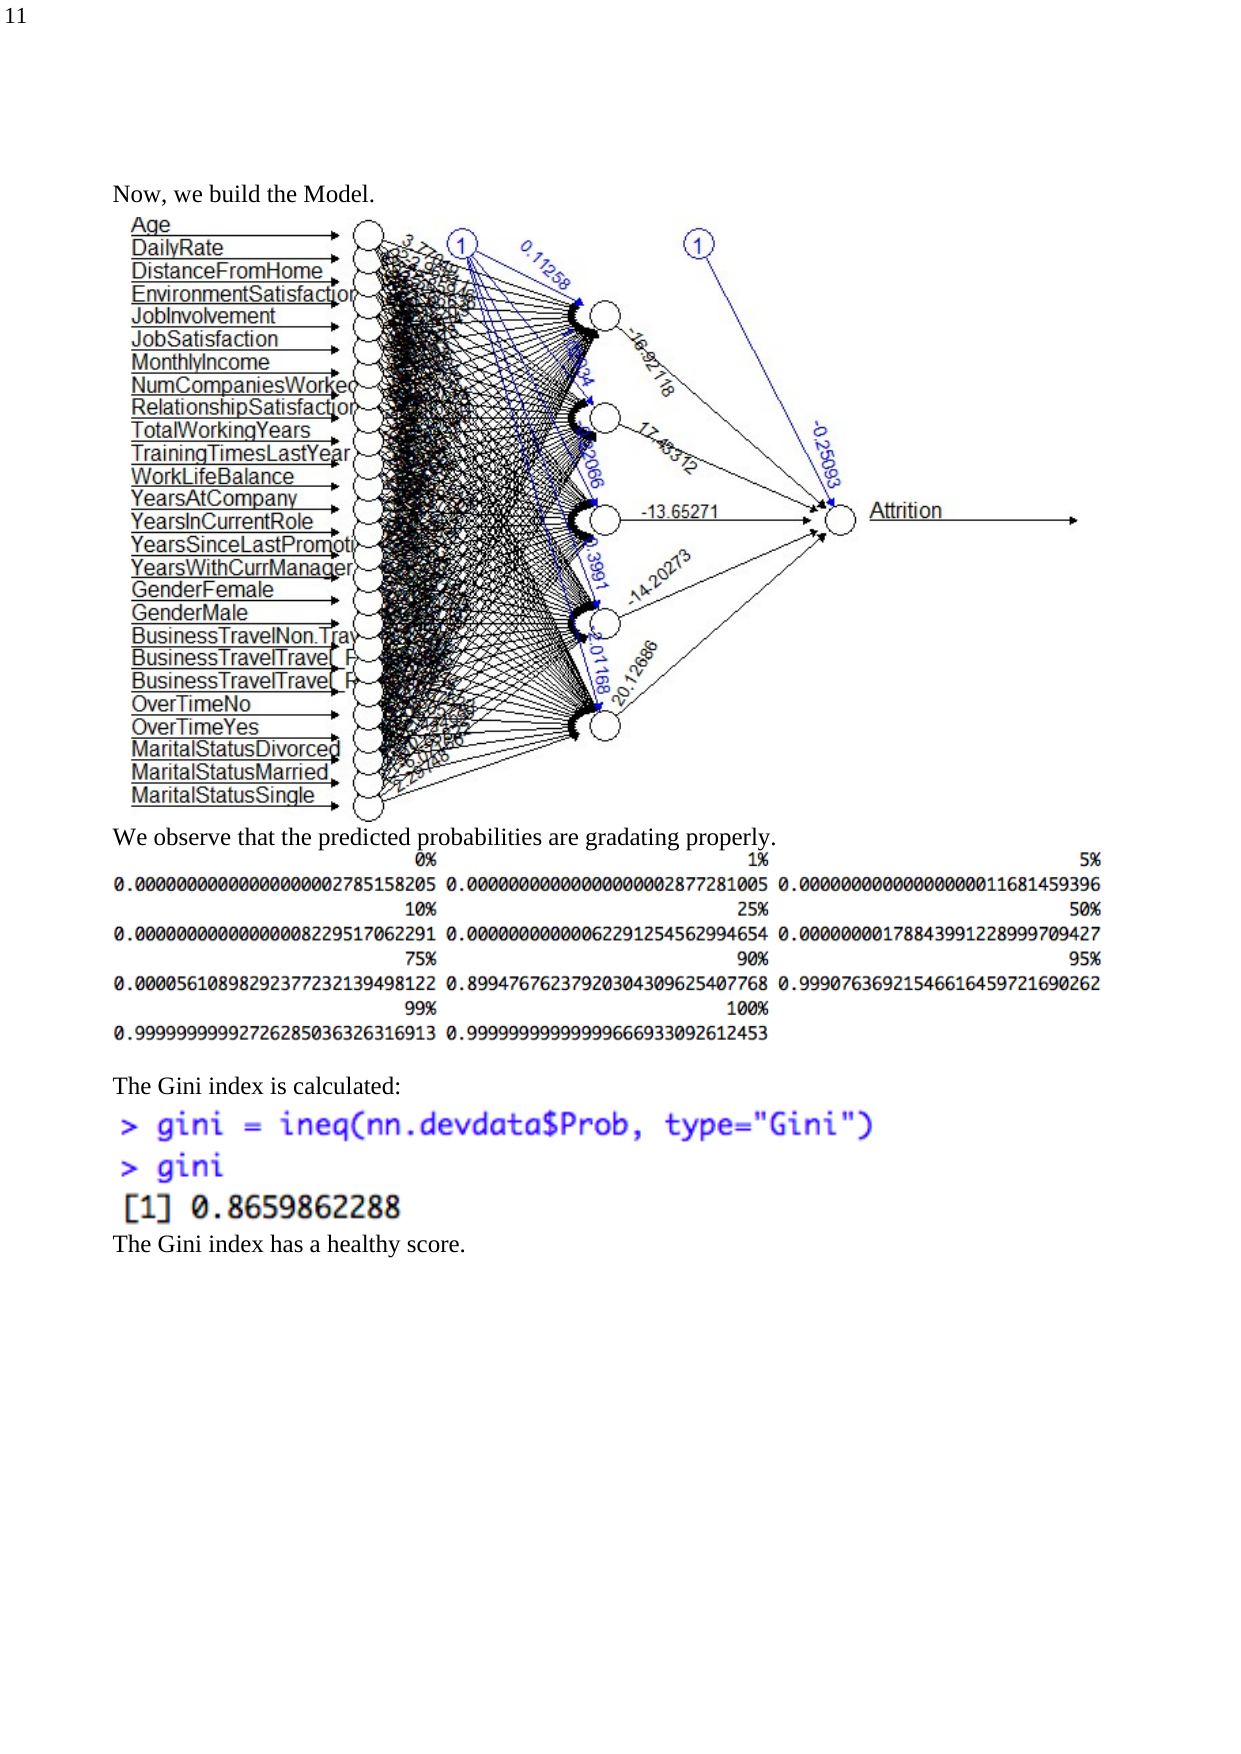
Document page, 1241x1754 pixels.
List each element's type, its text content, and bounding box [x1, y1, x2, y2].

text Now, we build the Model. [112, 179, 1142, 207]
text The Gini index is calculated: [112, 1071, 1142, 1100]
picture [112, 851, 1124, 1041]
text The Gini index has a healthy score. [112, 1229, 1142, 1258]
picture [112, 1100, 893, 1229]
picture [130, 217, 1078, 822]
